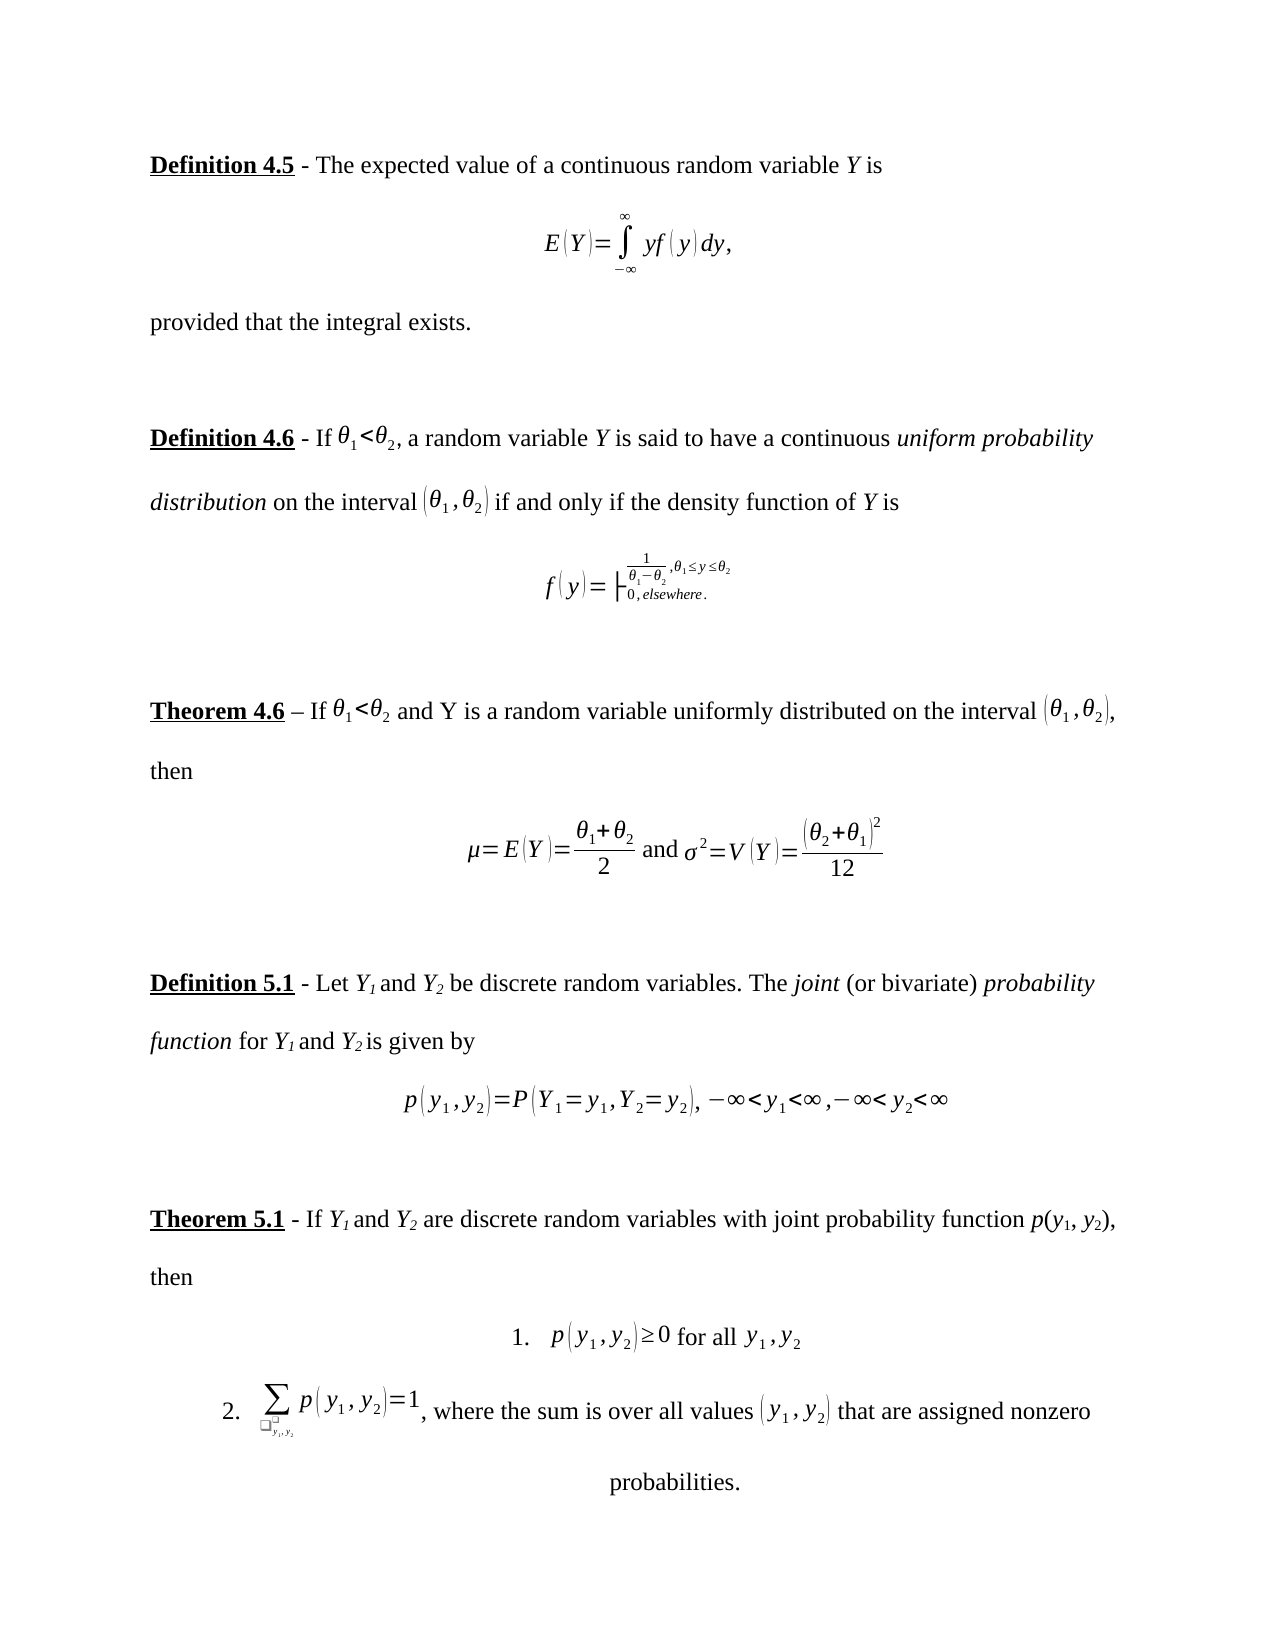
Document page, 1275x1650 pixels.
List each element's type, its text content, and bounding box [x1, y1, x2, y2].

text provided that the integral exists. [150, 307, 1125, 336]
text , [150, 207, 1125, 278]
text Definition 5.1 - Let Y1 and Y2 be discrete random variables. The joint (or bivariate) probability function for Y1 and Y2 is given by [150, 968, 1125, 1055]
list , where the sum is over all values that are assigned nonzero probabilities. [187, 1383, 1125, 1496]
text , [150, 1083, 1125, 1118]
text Definition 4.5 - The expected value of a continuous random variable Y is [150, 150, 1125, 179]
text and [150, 814, 1125, 882]
text Theorem 5.1 - If Y1 and Y2 are discrete random variables with joint probability function p(y1, y2), then [150, 1204, 1125, 1291]
text Definition 4.6 - If , a random variable Y is said to have a continuous uniform probability distribution on the interval if and only if the density function of Y is [150, 422, 1125, 518]
list for all [187, 1319, 1125, 1354]
text Theorem 4.6 – If and Y is a random variable uniformly distributed on the interval , then [150, 693, 1125, 785]
